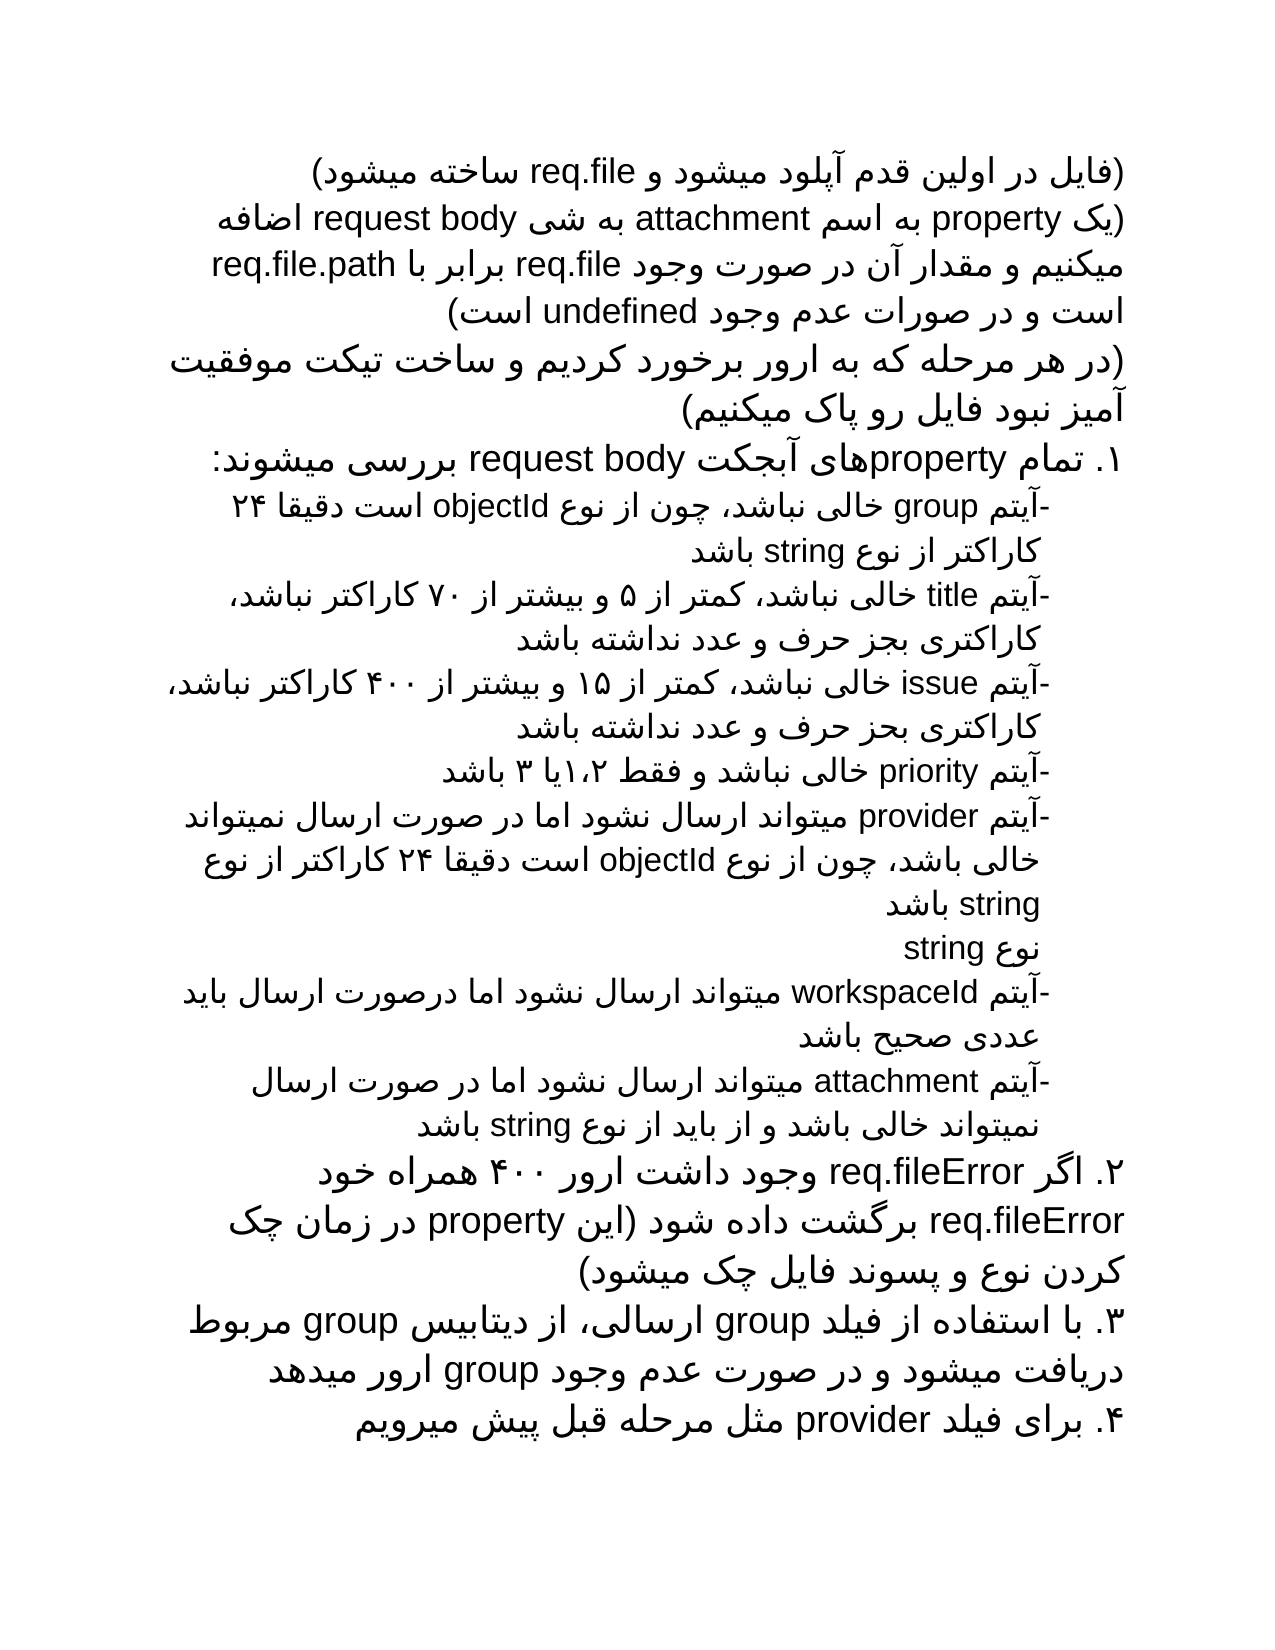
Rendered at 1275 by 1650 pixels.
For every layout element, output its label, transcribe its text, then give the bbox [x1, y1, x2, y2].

text عددی صحیح باشد [150, 1017, 1125, 1055]
text -آیتم issue خالی نباشد، کمتر از ۱۵ و بیشتر از ۴۰۰ کاراکتر نباشد، [150, 663, 1125, 702]
text خالی باشد،‌ چون از نوع objectId است دقیقا ۲۴ کاراکتر از نوع [150, 840, 1125, 878]
text (یک property به اسم attachment به شی request body اضافه میکنیم و مقدار آن در صورت وجود req.file برابر با req.file.path است و در صورات عدم وجود undefined است) [150, 197, 1125, 331]
text -آیتم title خالی نباشد، کمتر از ۵ و بیشتر از ۷۰ کاراکتر نباشد، [150, 575, 1125, 613]
text (فایل در اولین قدم آپلود میشود و req.file ساخته میشود) [150, 150, 1125, 191]
text -آیتم workspaceId میتواند ارسال نشود اما درصورت ارسال باید [150, 972, 1125, 1011]
text ۴. برای فیلد provider مثل مرحله قبل پیش میرویم [150, 1397, 1125, 1440]
text ۱. تمام propertyهای آبجکت request body بررسی میشوند: [150, 436, 1125, 479]
text کاراکتر از نوع string باشد [150, 531, 1125, 569]
text -آیتم priority خالی نباشد و فقط ۱،۲یا ۳ باشد [150, 752, 1125, 790]
text (در هر مرحله که به ارور برخورد کردیم و ساخت تیکت موفقیت آمیز نبود فایل رو پاک میکنیم) [150, 337, 1125, 430]
text -آیتم attachment میتواند ارسال نشود اما در صورت ارسال [150, 1061, 1125, 1099]
text ۳. با استفاده از فیلد group ارسالی، از دیتابیس group مربوط دریافت میشود و در صورت عدم وجود group ارور میدهد [150, 1298, 1125, 1391]
text -آیتم group خالی نباشد، چون از نوع objectId است دقیقا ۲۴ [150, 486, 1125, 524]
text کاراکتری بجز حرف و عدد نداشته باشد [150, 619, 1125, 657]
text کاراکتری بحز حرف و عدد نداشته باشد [150, 707, 1125, 746]
text string باشد [150, 884, 1125, 922]
text نمیتواند خالی باشد و از باید از نوع string باشد [150, 1105, 1125, 1143]
text ۲. اگر req.fileError وجود داشت ارور ۴۰۰ همراه خود req.fileError برگشت داده شود (این property در زمان چک کردن نوع و پسوند فایل چک میشود) [150, 1149, 1125, 1291]
text -آیتم provider میتواند ارسال نشود اما در صورت ارسال نمیتواند [150, 796, 1125, 834]
text نوع string [150, 928, 1125, 967]
